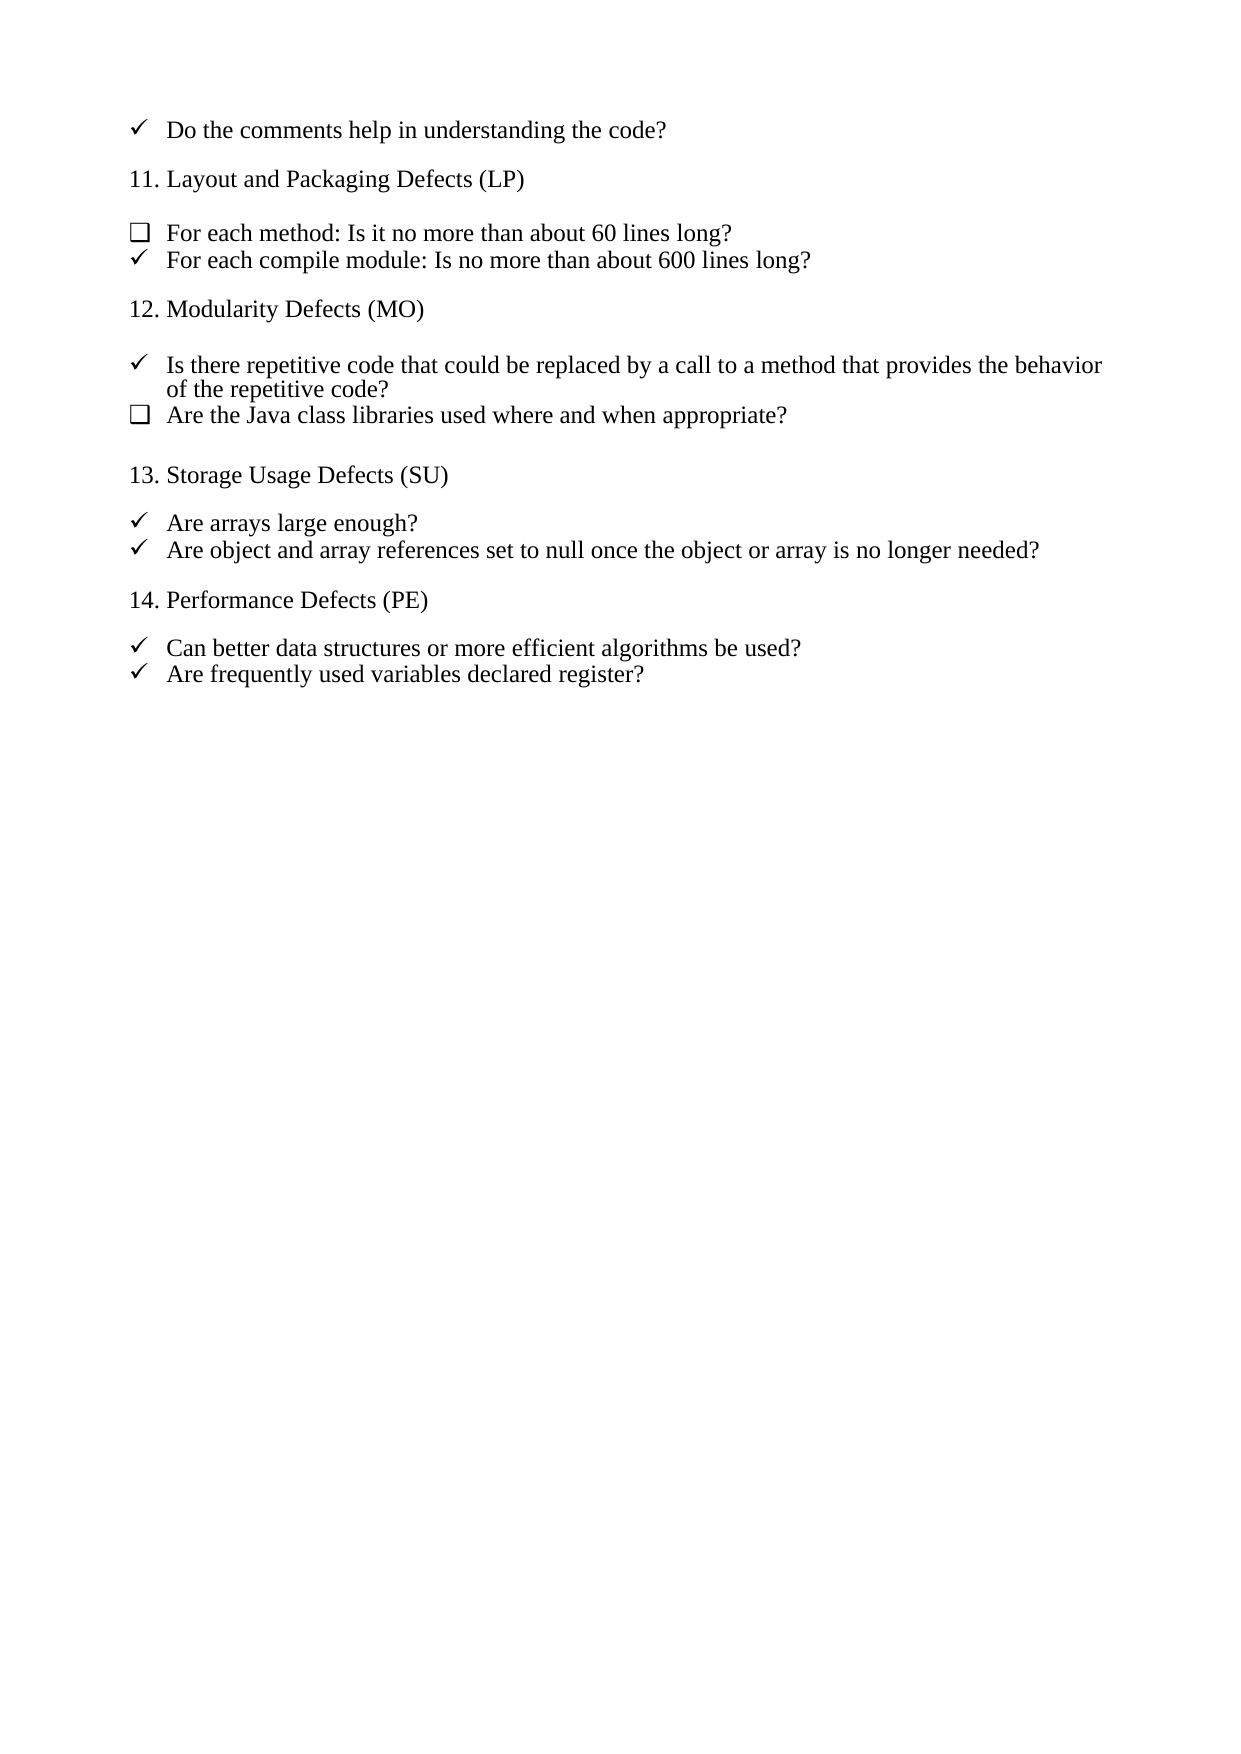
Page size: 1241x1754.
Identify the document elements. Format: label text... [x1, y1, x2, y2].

list Are frequently used variables declared register? [128, 662, 1122, 687]
list Layout and Packaging Defects (LP) [128, 164, 1122, 193]
list Are arrays large enough? [128, 510, 1122, 537]
list Is there repetitive code that could be replaced by a call to a method that provides the behavior of the repetitive code? [128, 354, 1111, 403]
list Are the Java class libraries used where and when appropriate? [128, 403, 1122, 429]
list Modularity Defects (MO) [128, 294, 1122, 323]
list Storage Usage Defects (SU) [128, 460, 1122, 489]
list Can better data structures or more efficient algorithms be used? [128, 635, 1122, 662]
list Do the comments help in understanding the code? [128, 118, 1122, 143]
list For each method: Is it no more than about 60 lines long? [128, 221, 1122, 246]
list For each compile module: Is no more than about 600 lines long? [128, 246, 1122, 273]
list Are object and array references set to null once the object or array is no longer needed? [128, 537, 1122, 564]
list Performance Defects (PE) [128, 585, 1122, 614]
